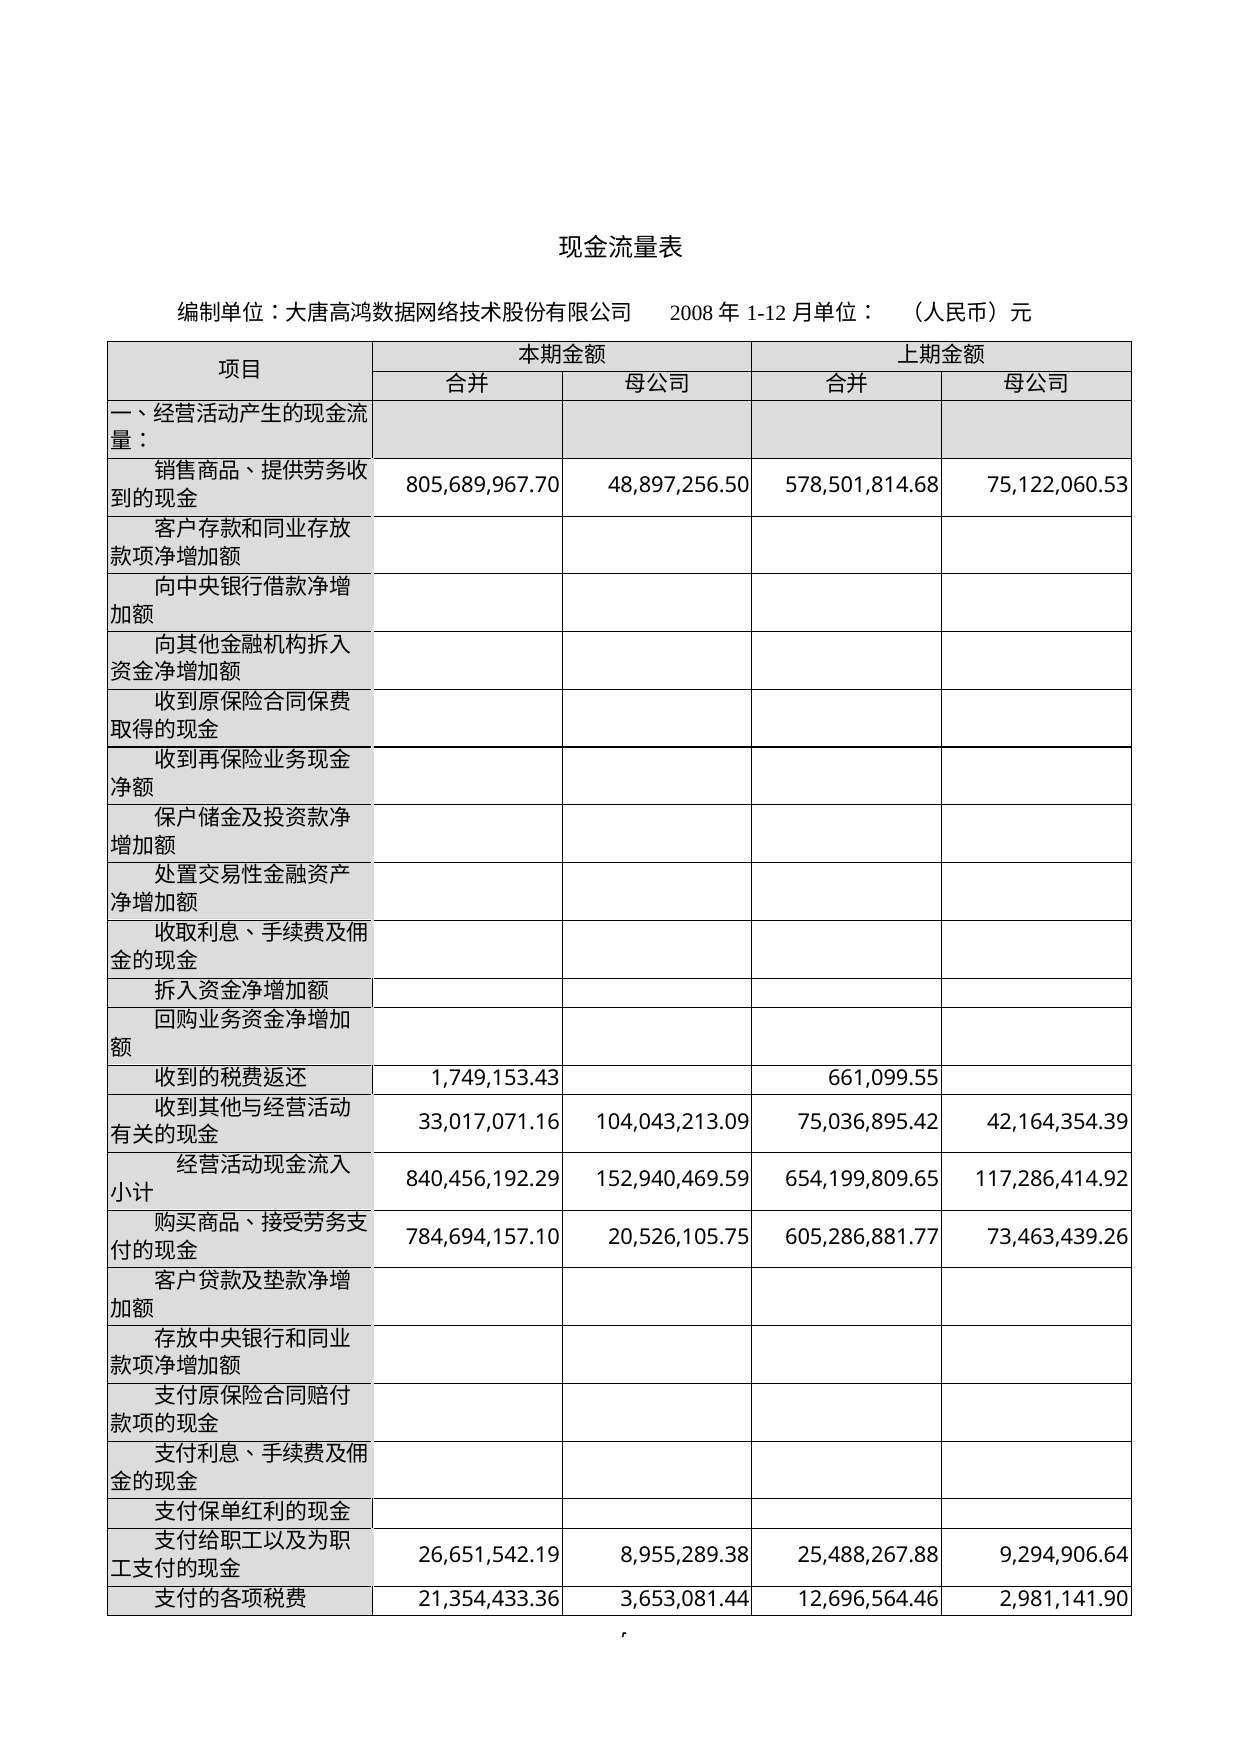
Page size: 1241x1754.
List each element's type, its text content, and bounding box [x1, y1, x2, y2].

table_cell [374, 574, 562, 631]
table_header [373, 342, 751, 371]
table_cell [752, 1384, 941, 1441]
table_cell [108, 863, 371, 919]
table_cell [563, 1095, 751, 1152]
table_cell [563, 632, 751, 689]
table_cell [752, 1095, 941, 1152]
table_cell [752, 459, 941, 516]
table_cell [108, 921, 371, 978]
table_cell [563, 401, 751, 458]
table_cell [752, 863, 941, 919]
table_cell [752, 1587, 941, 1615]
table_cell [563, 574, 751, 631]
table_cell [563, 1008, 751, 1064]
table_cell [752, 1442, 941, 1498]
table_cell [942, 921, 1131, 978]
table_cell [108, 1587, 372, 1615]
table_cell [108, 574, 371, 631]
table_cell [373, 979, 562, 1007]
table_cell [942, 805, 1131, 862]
text 现金流量表 [97, 229, 1144, 263]
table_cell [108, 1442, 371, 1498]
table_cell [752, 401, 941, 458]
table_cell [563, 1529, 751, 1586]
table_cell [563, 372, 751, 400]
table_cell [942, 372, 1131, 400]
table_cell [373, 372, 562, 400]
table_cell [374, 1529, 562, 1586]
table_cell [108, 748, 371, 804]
text 编制单位：大唐高鸿数据网络技术股份有限公司 2008 年 1-12 月单位： （人民币）元 [177, 297, 1144, 327]
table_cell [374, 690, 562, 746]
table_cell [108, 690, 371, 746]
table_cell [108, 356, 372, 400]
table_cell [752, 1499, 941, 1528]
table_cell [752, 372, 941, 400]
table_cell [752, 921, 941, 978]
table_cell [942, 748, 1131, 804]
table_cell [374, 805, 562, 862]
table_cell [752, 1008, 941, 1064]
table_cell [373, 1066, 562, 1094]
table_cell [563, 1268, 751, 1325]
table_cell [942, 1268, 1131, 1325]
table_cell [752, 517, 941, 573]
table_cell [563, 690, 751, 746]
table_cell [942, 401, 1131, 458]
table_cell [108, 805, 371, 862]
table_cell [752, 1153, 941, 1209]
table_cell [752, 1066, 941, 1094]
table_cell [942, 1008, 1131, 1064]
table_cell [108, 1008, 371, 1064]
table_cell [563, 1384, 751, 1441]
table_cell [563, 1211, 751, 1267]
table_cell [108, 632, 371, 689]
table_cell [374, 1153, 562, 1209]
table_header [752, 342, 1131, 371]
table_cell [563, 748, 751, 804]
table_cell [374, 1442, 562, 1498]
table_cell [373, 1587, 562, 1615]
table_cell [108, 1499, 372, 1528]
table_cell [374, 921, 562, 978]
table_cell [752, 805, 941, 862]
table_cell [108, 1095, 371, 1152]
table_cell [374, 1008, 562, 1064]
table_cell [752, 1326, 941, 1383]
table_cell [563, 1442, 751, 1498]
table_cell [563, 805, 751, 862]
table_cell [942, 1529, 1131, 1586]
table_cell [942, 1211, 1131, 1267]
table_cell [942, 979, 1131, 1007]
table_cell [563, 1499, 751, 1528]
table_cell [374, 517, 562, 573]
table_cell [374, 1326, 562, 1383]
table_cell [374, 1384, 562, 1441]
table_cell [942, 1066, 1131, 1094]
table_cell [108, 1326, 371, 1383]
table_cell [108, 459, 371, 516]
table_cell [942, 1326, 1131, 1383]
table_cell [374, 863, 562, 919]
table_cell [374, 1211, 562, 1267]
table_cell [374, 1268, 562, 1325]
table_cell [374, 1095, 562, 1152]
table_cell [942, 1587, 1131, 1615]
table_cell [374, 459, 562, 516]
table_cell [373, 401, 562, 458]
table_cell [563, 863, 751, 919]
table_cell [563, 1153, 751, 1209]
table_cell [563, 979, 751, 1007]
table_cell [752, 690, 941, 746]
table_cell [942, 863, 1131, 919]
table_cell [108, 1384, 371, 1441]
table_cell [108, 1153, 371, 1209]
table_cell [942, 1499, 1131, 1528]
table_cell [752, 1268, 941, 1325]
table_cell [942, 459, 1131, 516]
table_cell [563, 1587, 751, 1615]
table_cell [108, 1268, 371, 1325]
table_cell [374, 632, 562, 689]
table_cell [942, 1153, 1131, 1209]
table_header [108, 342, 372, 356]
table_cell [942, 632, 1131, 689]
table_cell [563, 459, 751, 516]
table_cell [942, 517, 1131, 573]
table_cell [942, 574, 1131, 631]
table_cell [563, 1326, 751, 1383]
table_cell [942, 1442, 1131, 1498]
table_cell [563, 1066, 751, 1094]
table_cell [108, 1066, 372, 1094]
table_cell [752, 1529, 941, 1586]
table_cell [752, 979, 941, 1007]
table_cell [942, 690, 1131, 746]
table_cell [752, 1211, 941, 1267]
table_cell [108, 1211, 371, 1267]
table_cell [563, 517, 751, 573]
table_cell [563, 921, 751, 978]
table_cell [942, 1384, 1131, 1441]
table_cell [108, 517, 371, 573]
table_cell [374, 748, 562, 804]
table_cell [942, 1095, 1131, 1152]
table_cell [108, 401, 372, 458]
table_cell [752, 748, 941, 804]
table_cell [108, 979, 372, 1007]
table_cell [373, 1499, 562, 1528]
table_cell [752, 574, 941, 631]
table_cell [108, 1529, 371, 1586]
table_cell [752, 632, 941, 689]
